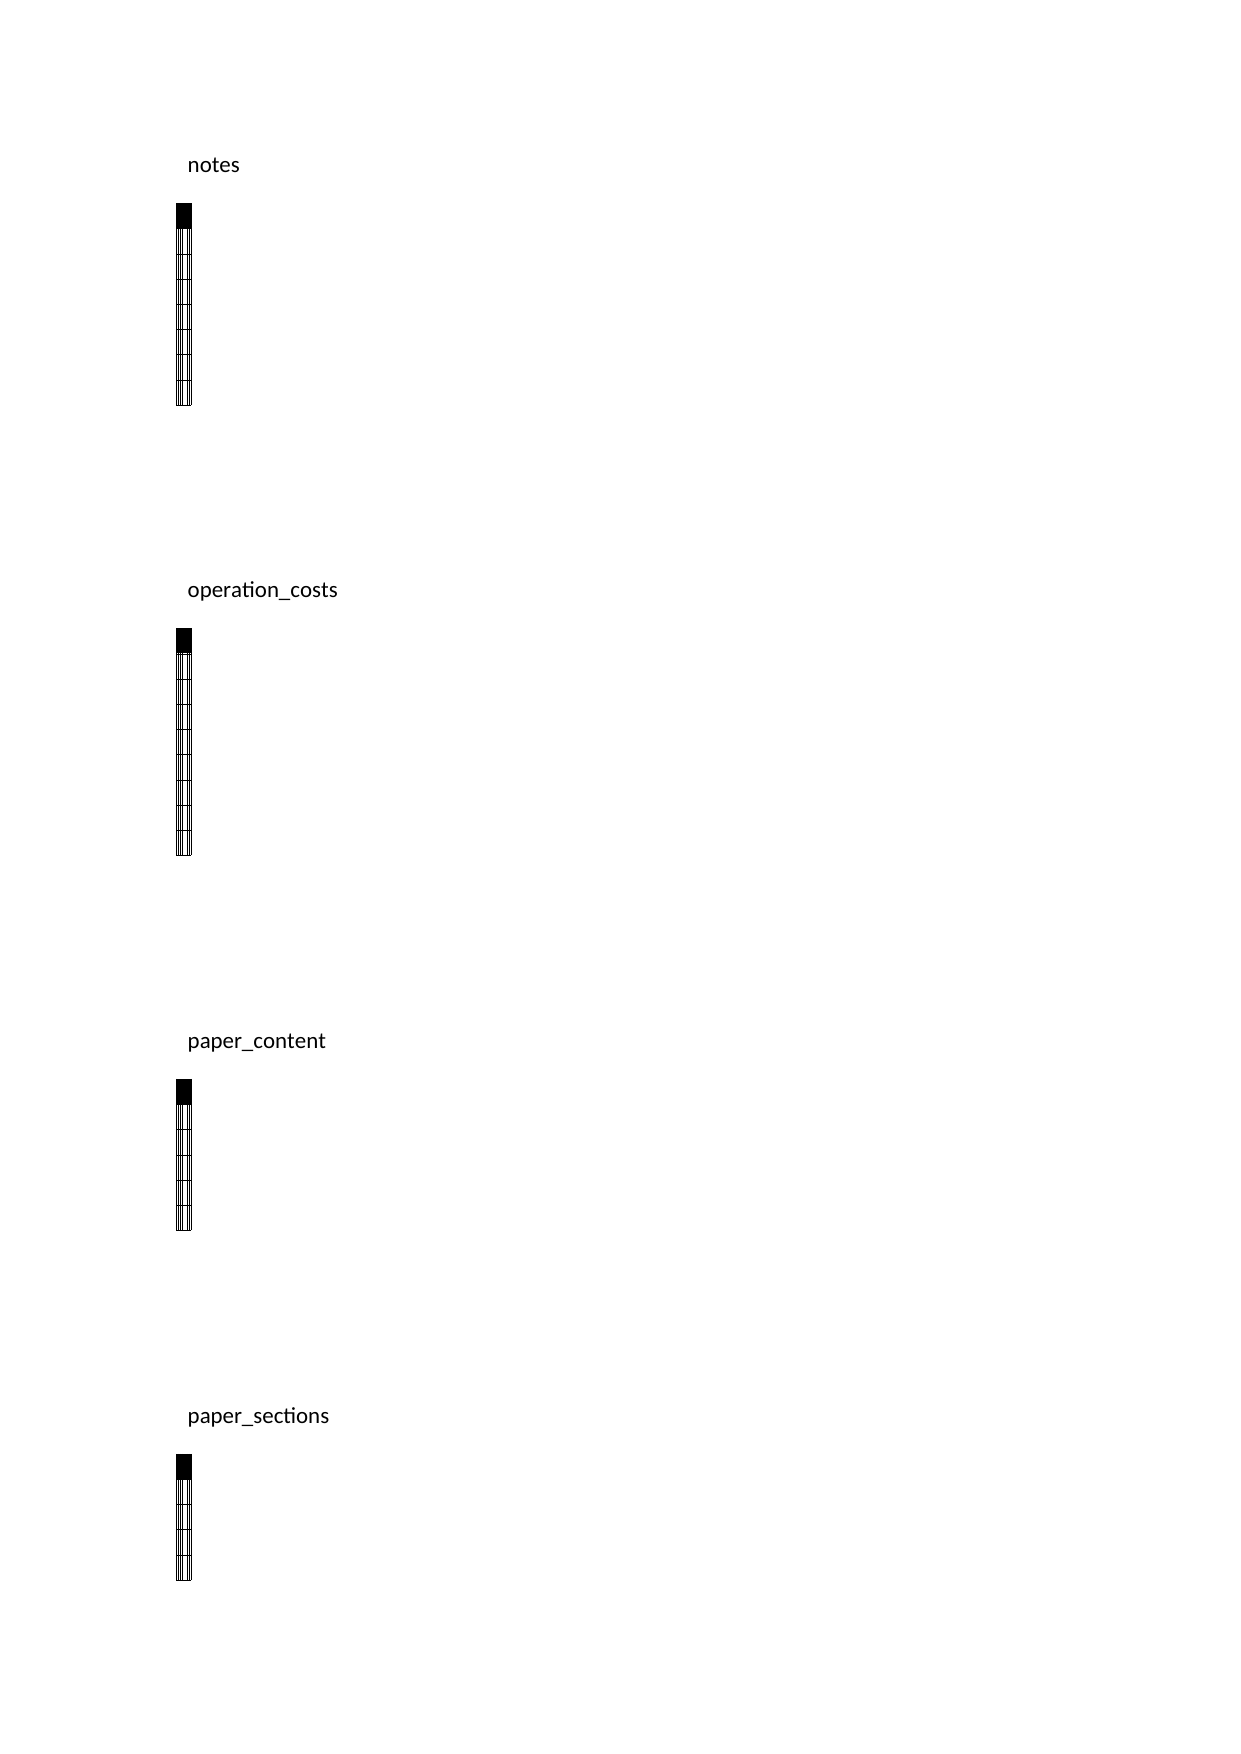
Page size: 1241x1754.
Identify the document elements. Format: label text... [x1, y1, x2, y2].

text paper_content [187, 1026, 1053, 1054]
table_cell [183, 705, 187, 729]
table_cell [183, 355, 187, 379]
table_cell [183, 1181, 187, 1205]
table_cell [183, 755, 187, 779]
table_cell [183, 831, 187, 855]
table_cell [183, 730, 187, 754]
table_cell [183, 1530, 187, 1554]
text notes [187, 150, 1053, 178]
table_cell [183, 680, 187, 704]
table_cell [183, 1505, 187, 1529]
table_cell [183, 280, 187, 304]
table_cell [183, 1206, 187, 1230]
table_cell [183, 381, 187, 405]
text paper_sections [187, 1401, 1053, 1429]
table_cell [183, 781, 187, 805]
table_cell [183, 1156, 187, 1180]
table_cell [183, 255, 187, 279]
table_cell [183, 305, 187, 329]
table_cell [183, 806, 187, 830]
table_cell [183, 1556, 187, 1580]
text operation_costs [187, 575, 1053, 603]
table_cell [183, 1130, 187, 1154]
table_cell [183, 330, 187, 354]
